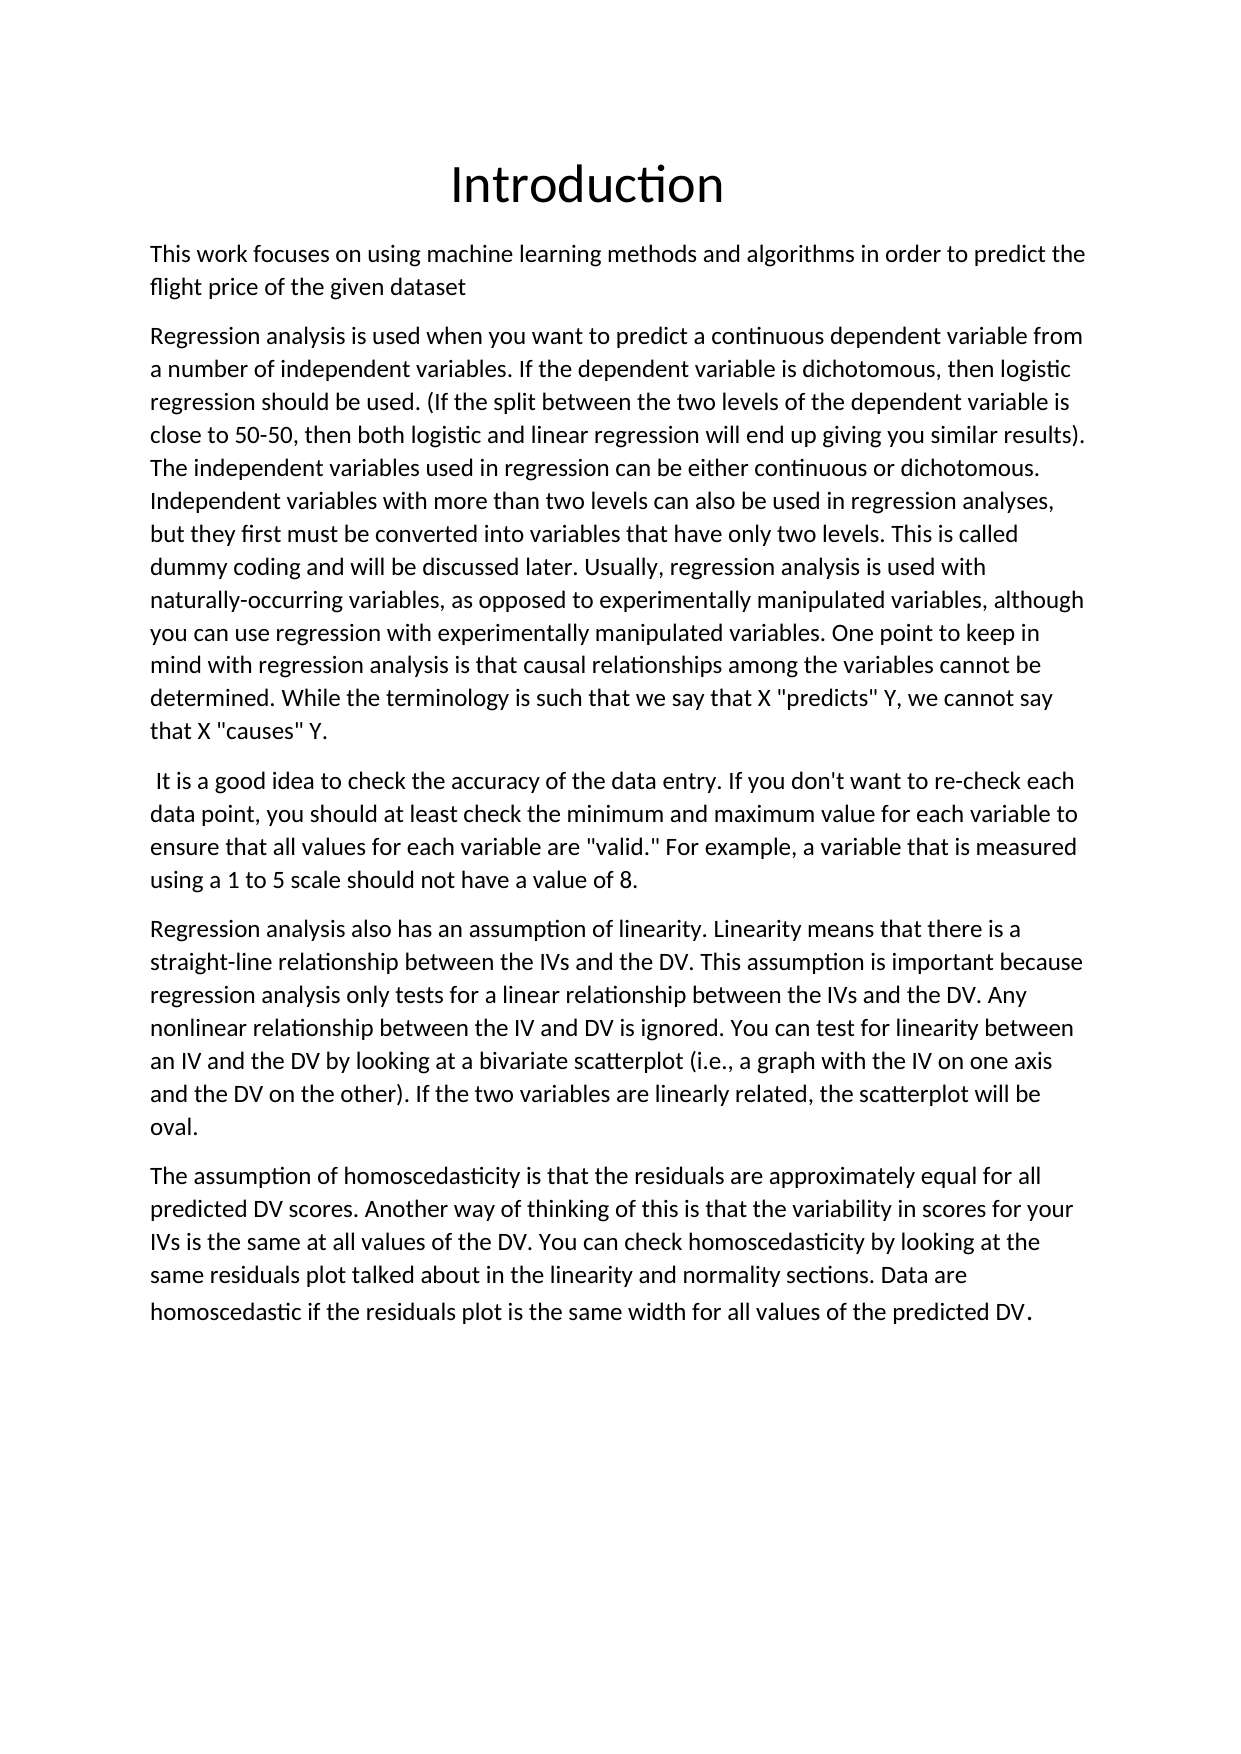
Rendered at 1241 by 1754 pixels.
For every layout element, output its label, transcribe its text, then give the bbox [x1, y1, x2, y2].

text This work focuses on using machine learning methods and algorithms in order to predict the flight price of the given dataset [150, 238, 1090, 301]
text Introduction [150, 150, 1090, 216]
text Regression analysis is used when you want to predict a continuous dependent variable from a number of independent variables. If the dependent variable is dichotomous, then logistic regression should be used. (If the split between the two levels of the dependent variable is close to 50-50, then both logistic and linear regression will end up giving you similar results). The independent variables used in regression can be either continuous or dichotomous. Independent variables with more than two levels can also be used in regression analyses, but they first must be converted into variables that have only two levels. This is called dummy coding and will be discussed later. Usually, regression analysis is used with naturally-occurring variables, as opposed to experimentally manipulated variables, although you can use regression with experimentally manipulated variables. One point to keep in mind with regression analysis is that causal relationships among the variables cannot be determined. While the terminology is such that we say that X "predicts" Y, we cannot say that X "causes" Y. [150, 321, 1090, 746]
text The assumption of homoscedasticity is that the residuals are approximately equal for all predicted DV scores. Another way of thinking of this is that the variability in scores for your IVs is the same at all values of the DV. You can check homoscedasticity by looking at the same residuals plot talked about in the linearity and normality sections. Data are homoscedastic if the residuals plot is the same width for all values of the predicted DV. [150, 1161, 1090, 1327]
text Regression analysis also has an assumption of linearity. Linearity means that there is a straight-line relationship between the IVs and the DV. This assumption is important because regression analysis only tests for a linear relationship between the IVs and the DV. Any nonlinear relationship between the IV and DV is ignored. You can test for linearity between an IV and the DV by looking at a bivariate scatterplot (i.e., a graph with the IV on one axis and the DV on the other). If the two variables are linearly related, the scatterplot will be oval. [150, 913, 1090, 1141]
text It is a good idea to check the accuracy of the data entry. If you don't want to re-check each data point, you should at least check the minimum and maximum value for each variable to ensure that all values for each variable are "valid." For example, a variable that is measured using a 1 to 5 scale should not have a value of 8. [150, 765, 1090, 894]
